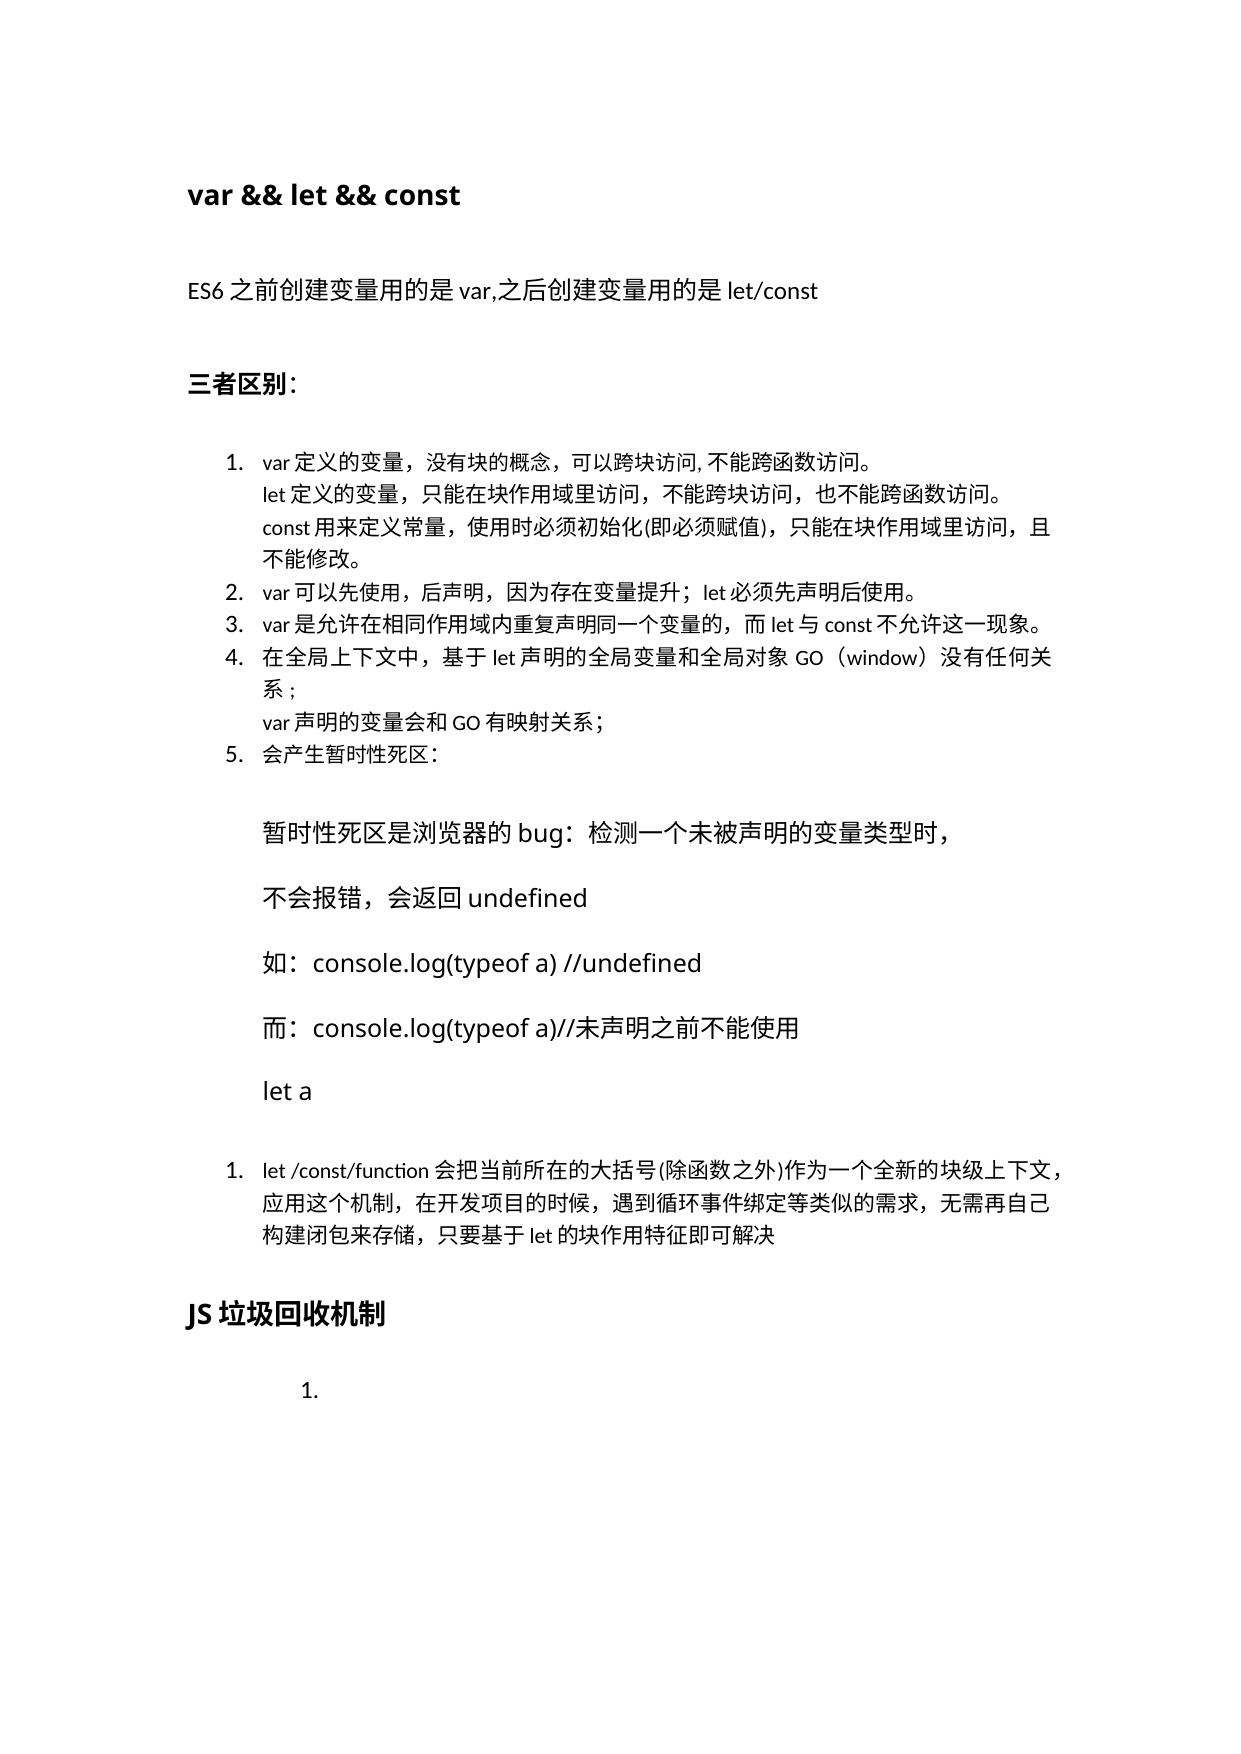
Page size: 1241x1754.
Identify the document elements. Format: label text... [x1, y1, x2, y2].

text ES6之前创建变量用的是var,之后创建变量用的是let/const [187, 256, 1053, 321]
list 会产生暂时性死区： [225, 737, 1053, 769]
list let /const/function会把当前所在的大括号(除函数之外)作为一个全新的块级上下文，应用这个机制，在开发项目的时候，遇到循环事件绑定等类似的需求，无需再自己构建闭包来存储，只要基于let的块作用特征即可解决 [225, 1153, 1053, 1250]
subtitle JS垃圾回收机制 [187, 1279, 1053, 1344]
text 三者区别： [187, 350, 1053, 415]
text 暂时性死区是浏览器的bug：检测一个未被声明的变量类型时，不会报错，会返回undefined 如：console.log(typeof a) //undefined 而：console.log(typeof a)//未声明之前不能使用 let a [262, 799, 978, 1124]
list var定义的变量，没有块的概念，可以跨块访问, 不能跨函数访问。 let定义的变量，只能在块作用域里访问，不能跨块访问，也不能跨函数访问。 const用来定义常量，使用时必须初始化(即必须赋值)，只能在块作用域里访问，且不能修改。 [225, 444, 1053, 574]
subtitle var && let && const [187, 162, 1053, 227]
list 在全局上下文中，基于let声明的全局变量和全局对象GO（window）没有任何关系 ; var声明的变量会和GO有映射关系； [225, 639, 1053, 737]
list var是允许在相同作用域内重复声明同一个变量的，而let与const不允许这一现象。 [225, 607, 1053, 639]
list var可以先使用，后声明，因为存在变量提升；let必须先声明后使用。 [225, 574, 1053, 607]
